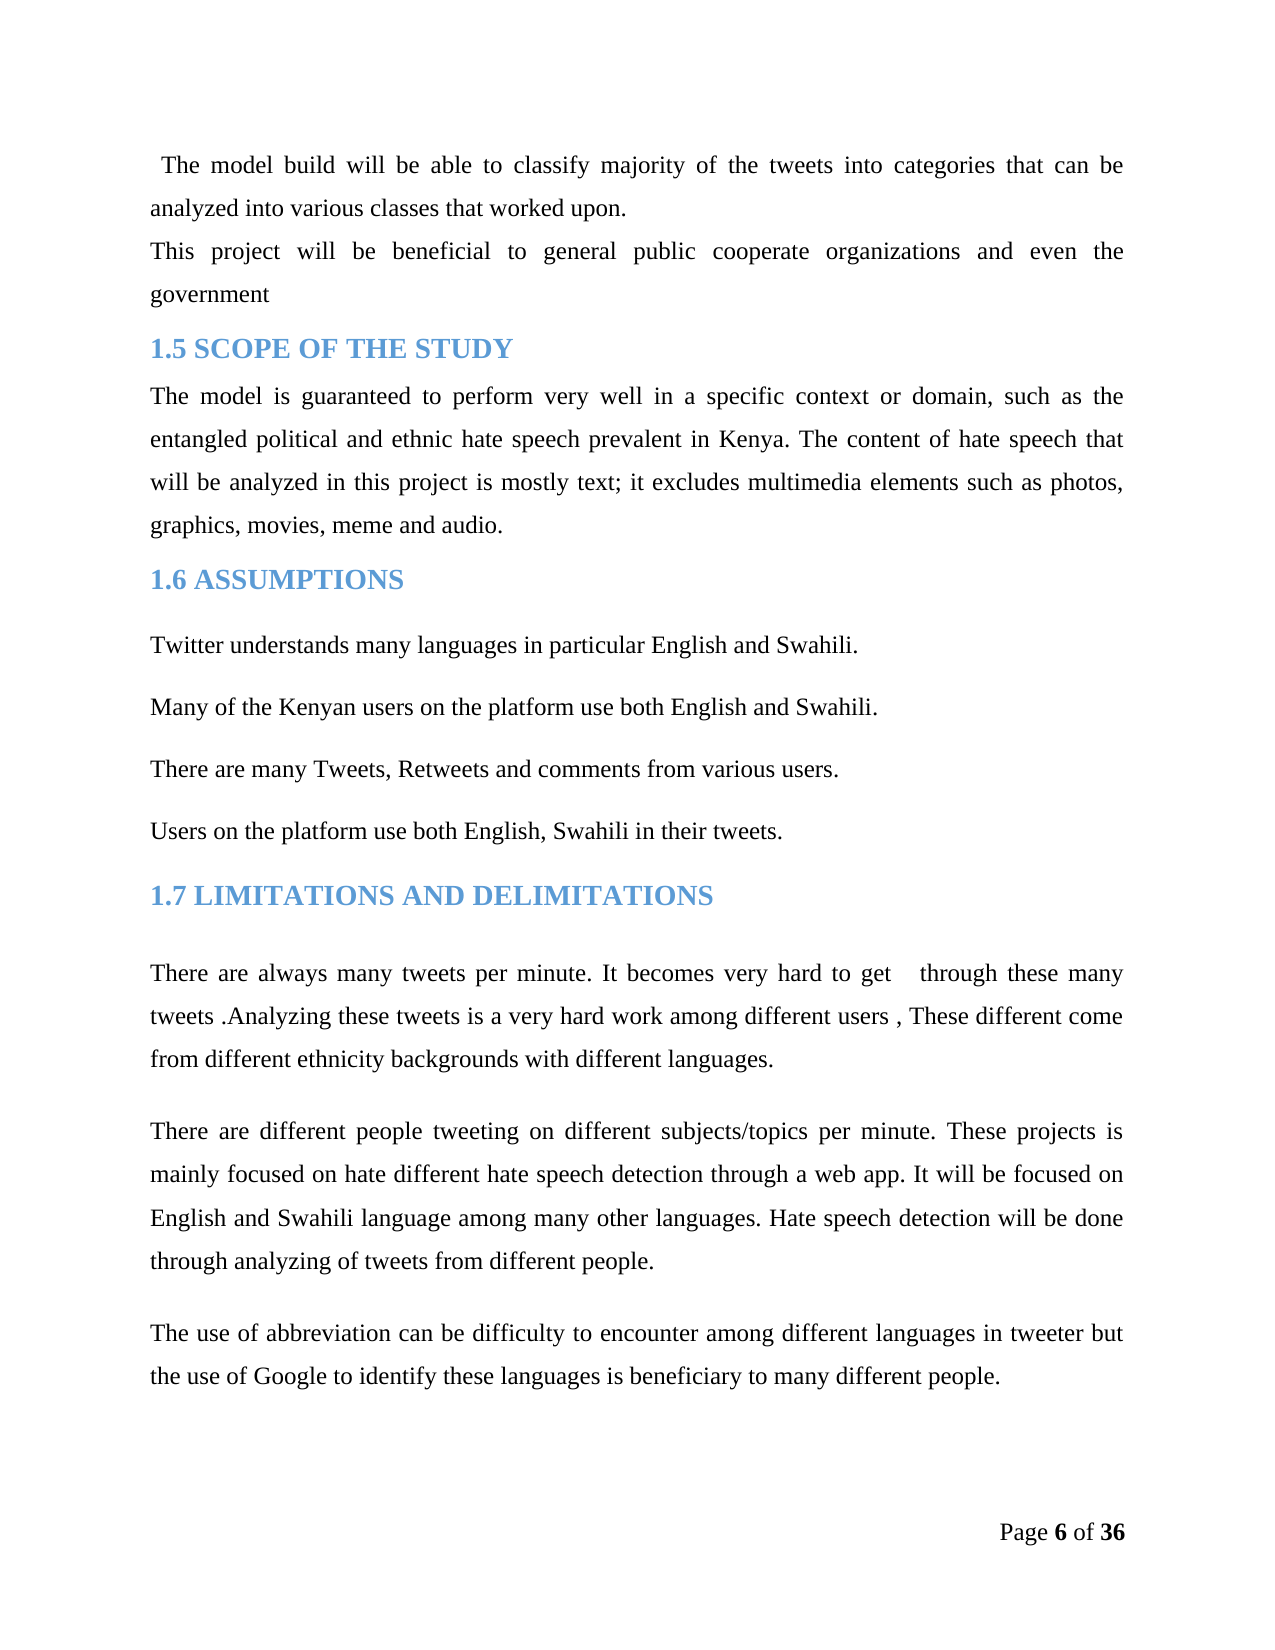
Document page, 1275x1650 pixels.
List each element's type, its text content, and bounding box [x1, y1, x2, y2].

text Users on the platform use both English, Swahili in their tweets. [150, 816, 1125, 845]
text There are different people tweeting on different subjects/topics per minute. These projects is mainly focused on hate different hate speech detection through a web app. It will be focused on English and Swahili language among many other languages. Hate speech detection will be done through analyzing of tweets from different people. [150, 1116, 1125, 1274]
text Twitter understands many languages in particular English and Swahili. [150, 630, 1125, 658]
text This project will be beneficial to general public cooperate organizations and even the government [150, 236, 1125, 308]
subtitle 1.7 LIMITATIONS AND DELIMITATIONS [150, 878, 1125, 912]
text The model is guaranteed to perform very well in a specific context or domain, such as the entangled political and ethnic hate speech prevalent in Kenya. The content of hate speech that will be analyzed in this project is mostly text; it excludes multimedia elements such as photos, graphics, movies, meme and audio. [150, 381, 1125, 539]
text The model build will be able to classify majority of the tweets into categories that can be analyzed into various classes that worked upon. [150, 150, 1125, 222]
text There are many Tweets, Retweets and comments from various users. [150, 754, 1125, 783]
subtitle 1.6 ASSUMPTIONS [150, 562, 1125, 596]
text Many of the Kenyan users on the platform use both English and Swahili. [150, 692, 1125, 721]
text The use of abbreviation can be difficulty to encounter among different languages in tweeter but the use of Google to identify these languages is beneficiary to many different people. [150, 1318, 1125, 1390]
text There are always many tweets per minute. It becomes very hard to get through these many tweets .Analyzing these tweets is a very hard work among different users , These different come from different ethnicity backgrounds with different languages. [150, 958, 1125, 1073]
subtitle 1.5 SCOPE OF THE STUDY [150, 331, 1125, 364]
